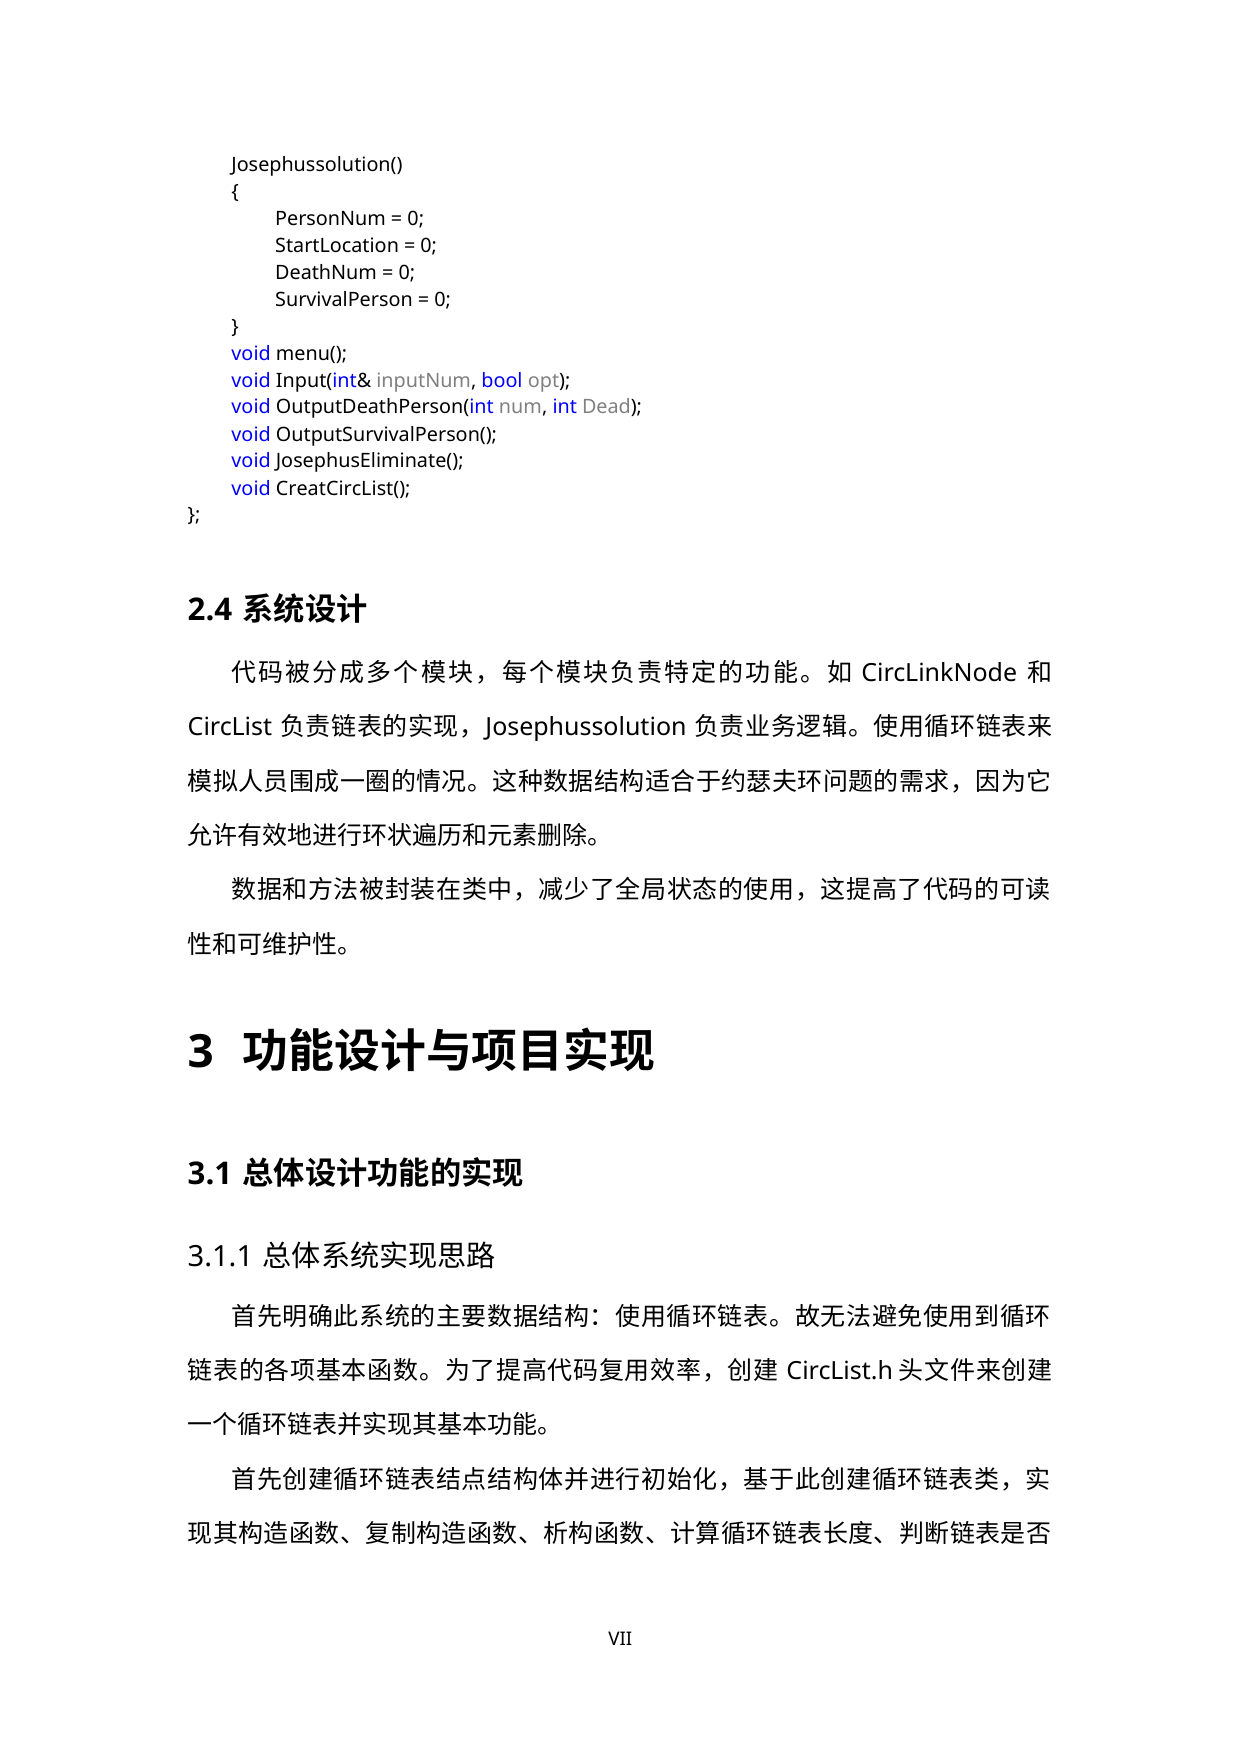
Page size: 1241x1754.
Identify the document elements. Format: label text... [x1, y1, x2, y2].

text PersonNum = 0; [187, 204, 1053, 231]
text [187, 1459, 1053, 1550]
text Josephussolution() [187, 150, 1053, 177]
text DeathNum = 0; [187, 258, 1053, 285]
subtitle 总体系统实现思路 [187, 1233, 1053, 1275]
text { [187, 177, 1053, 204]
text void menu(); [187, 339, 1053, 366]
subtitle 功能设计与项目实现 [187, 1014, 1053, 1081]
text void OutputSurvivalPerson(); [187, 420, 1053, 447]
text void CreatCircList(); [187, 474, 1053, 501]
text 数据和方法被封装在类中，减少了全局状态的使用，这提高了代码的可读性和可维护性。 [187, 870, 1053, 961]
subtitle 总体设计功能的实现 [187, 1148, 1053, 1194]
text void Input(int& inputNum, bool opt); [187, 366, 1053, 393]
text }; [187, 501, 1053, 528]
text void OutputDeathPerson(int num, int Dead); [187, 393, 1053, 420]
text SurvivalPerson = 0; [187, 285, 1053, 312]
text StartLocation = 0; [187, 231, 1053, 258]
text void JosephusEliminate(); [187, 447, 1053, 474]
subtitle 系统设计 [187, 584, 1053, 630]
text 代码被分成多个模块，每个模块负责特定的功能。如CircLinkNode 和 CircList 负责链表的实现，Josephussolution 负责业务逻辑。使用循环链表来模拟人员围成一圈的情况。这种数据结构适合于约瑟夫环问题的需求，因为它允许有效地进行环状遍历和元素删除。 [187, 652, 1053, 852]
text } [187, 312, 1053, 339]
text 首先明确此系统的主要数据结构：使用循环链表。故无法避免使用到循环链表的各项基本函数。为了提高代码复用效率，创建CircList.h头文件来创建一个循环链表并实现其基本功能。 [187, 1296, 1053, 1441]
